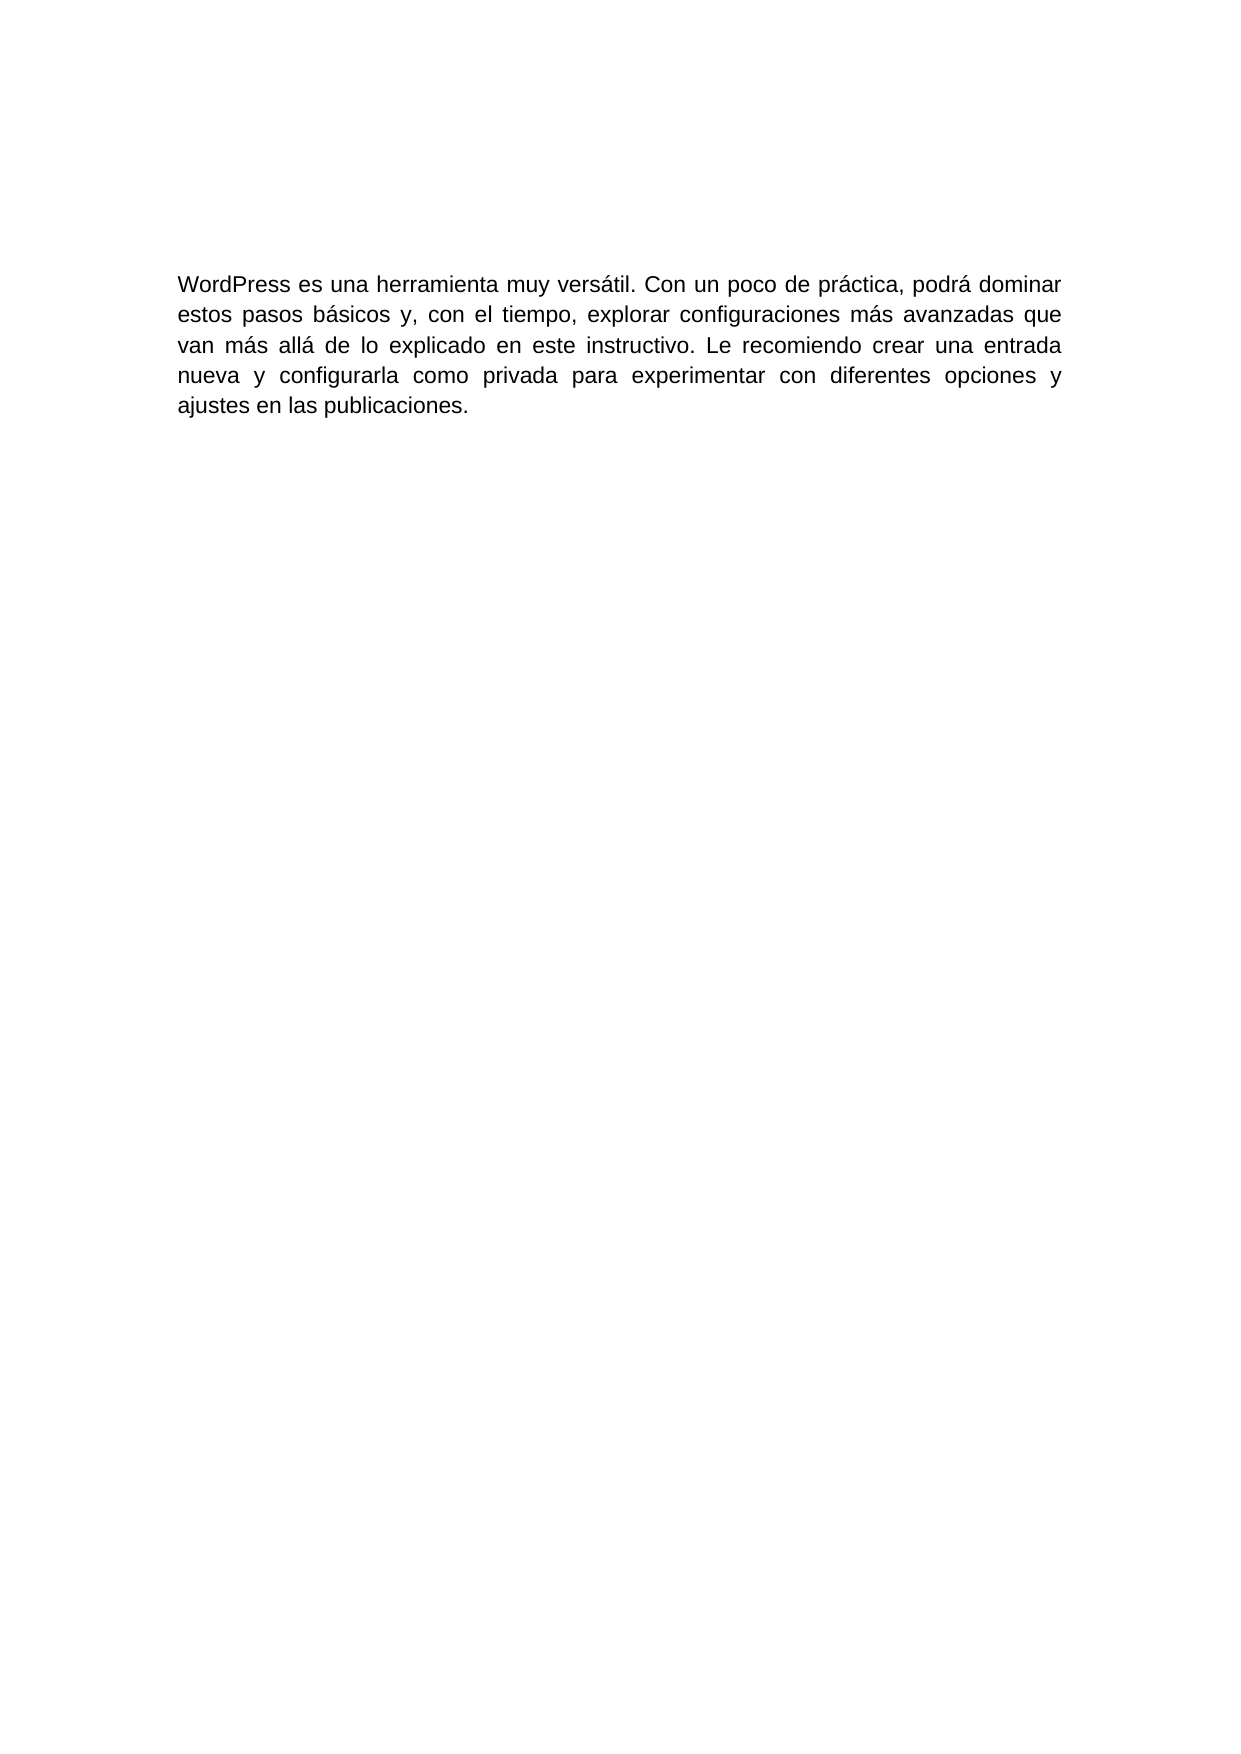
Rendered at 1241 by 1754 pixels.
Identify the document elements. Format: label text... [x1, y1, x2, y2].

text WordPress es una herramienta muy versátil. Con un poco de práctica, podrá dominar estos pasos básicos y, con el tiempo, explorar configuraciones más avanzadas que van más allá de lo explicado en este instructivo. Le recomiendo crear una entrada nueva y configurarla como privada para experimentar con diferentes opciones y ajustes en las publicaciones. [177, 271, 1063, 418]
